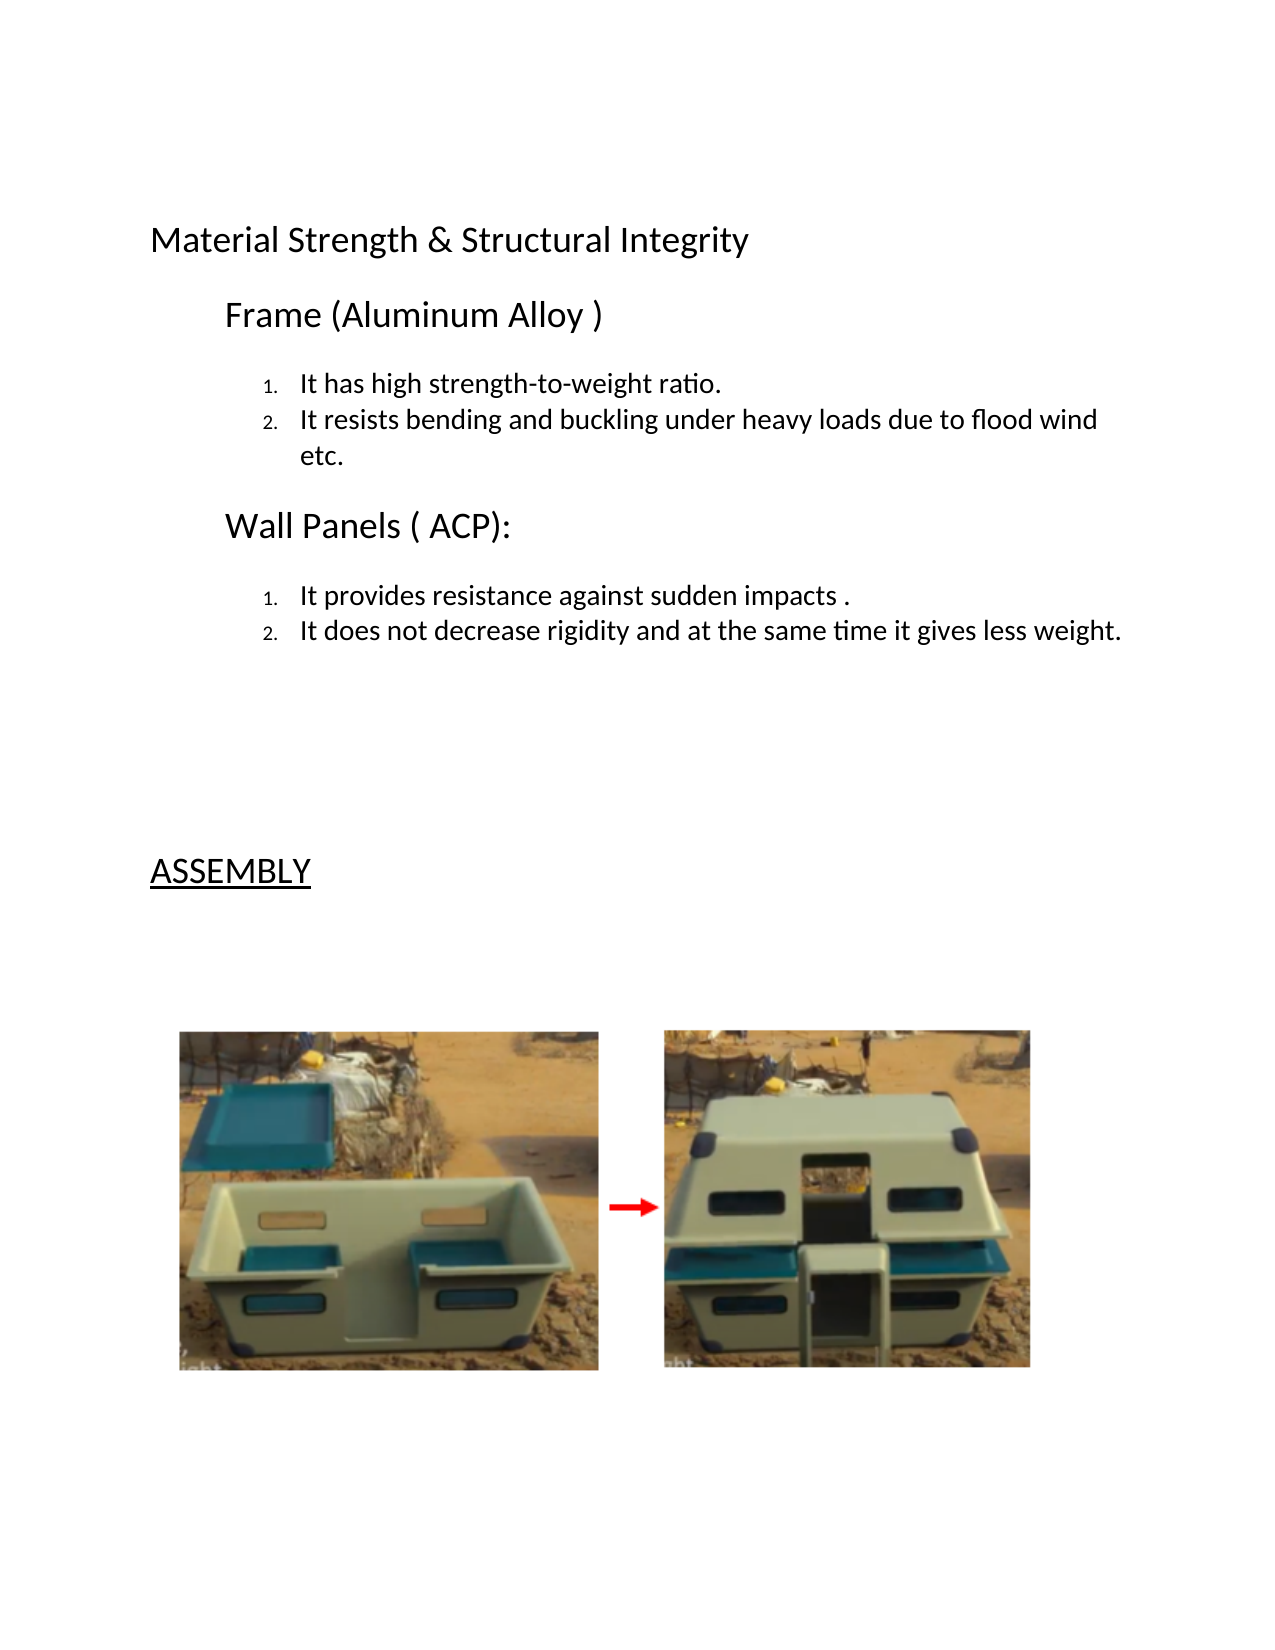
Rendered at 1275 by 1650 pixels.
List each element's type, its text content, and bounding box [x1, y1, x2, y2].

text Frame (Aluminum Alloy ) [225, 291, 1125, 336]
list It has high strength-to-weight ratio. [262, 366, 1125, 401]
text Wall Panels ( ACP): [225, 502, 1125, 547]
list It does not decrease rigidity and at the same time it gives less weight. [262, 612, 1125, 648]
picture [150, 1007, 1057, 1413]
text Material Strength & Structural Integrity [150, 216, 1125, 261]
list It resists bending and buckling under heavy loads due to flood wind etc. [262, 401, 1125, 472]
text ASSEMBLY [150, 847, 1125, 893]
list It provides resistance against sudden impacts . [262, 577, 1125, 612]
